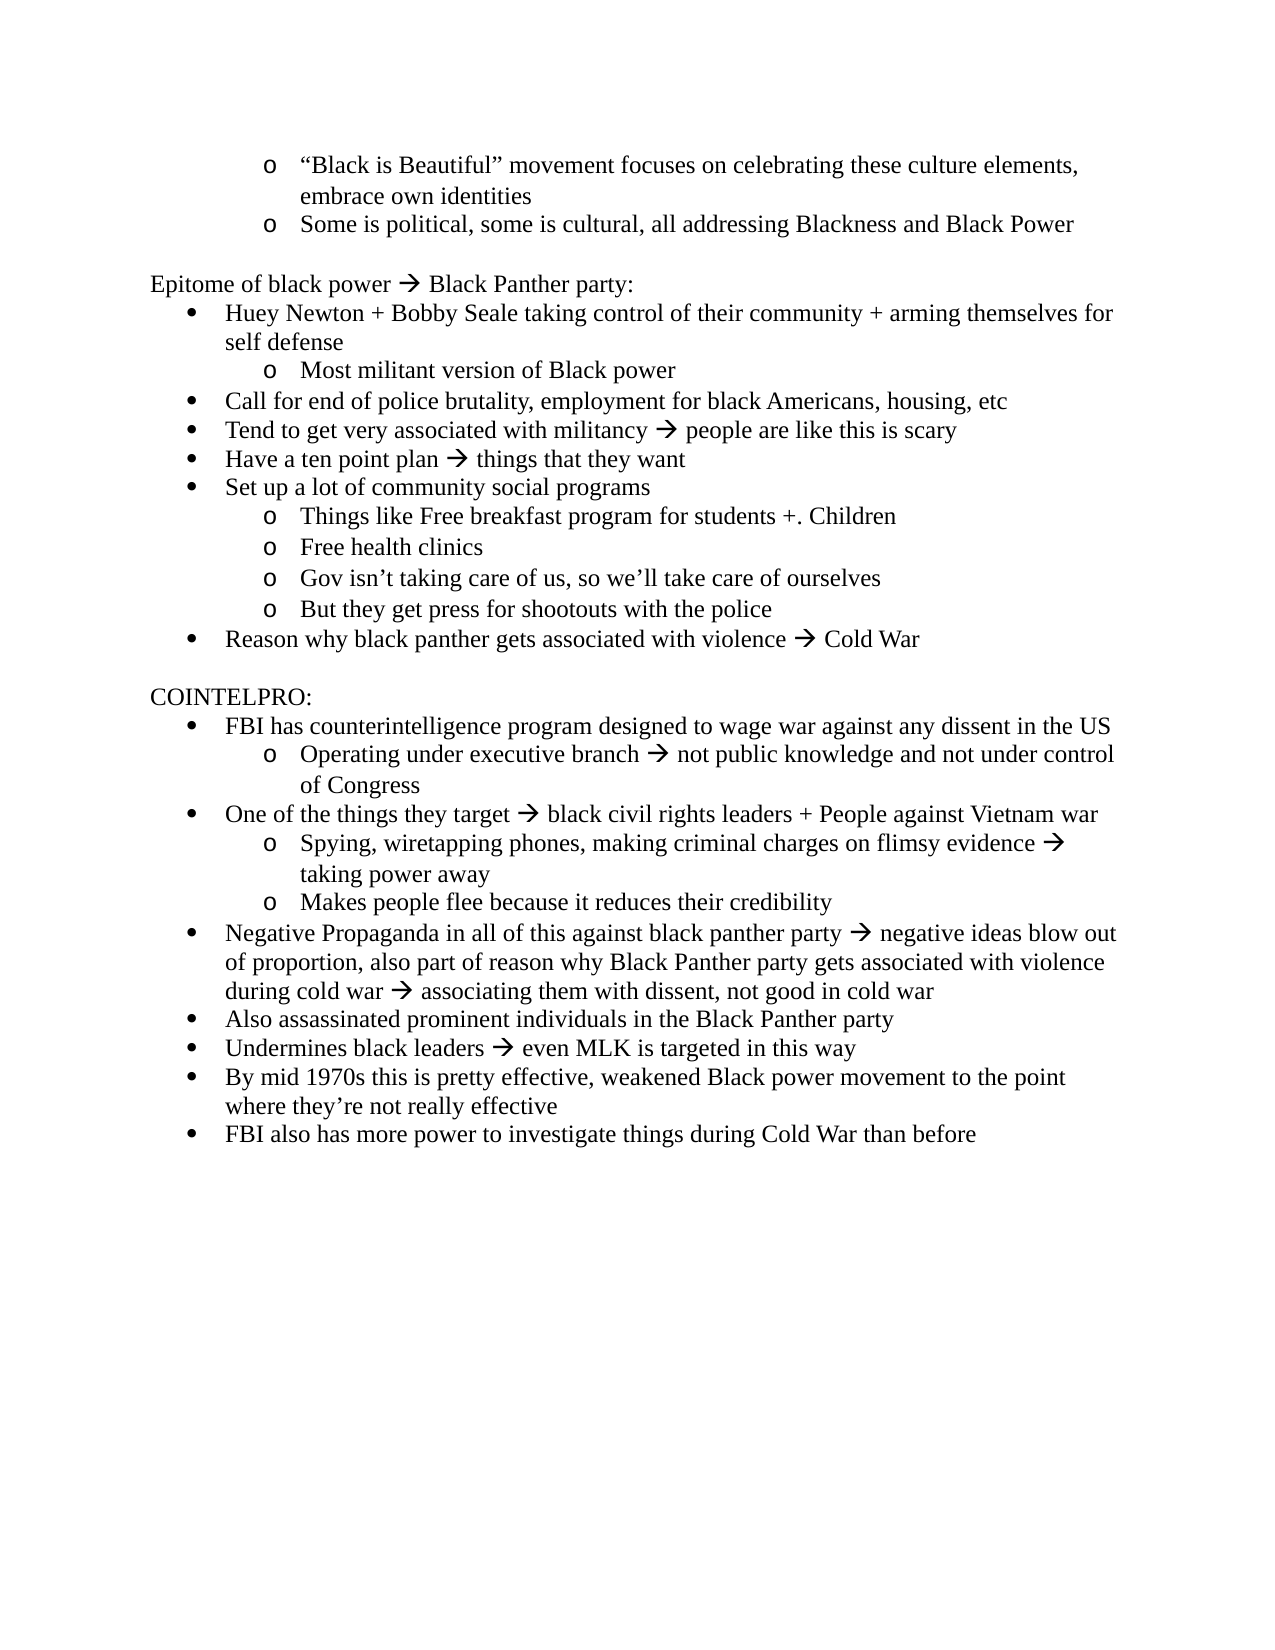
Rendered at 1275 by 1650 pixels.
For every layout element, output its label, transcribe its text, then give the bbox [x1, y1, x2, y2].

list But they get press for shootouts with the police [262, 594, 1125, 624]
list Call for end of police brutality, employment for black Americans, housing, etc [187, 386, 1125, 415]
list Free health clinics [262, 532, 1125, 563]
list Undermines black leaders even MLK is targeted in this way [187, 1033, 1125, 1062]
list Most militant version of Black power [262, 355, 1125, 386]
list By mid 1970s this is pretty effective, weakened Black power movement to the point where they’re not really effective [187, 1062, 1125, 1119]
list Negative Propaganda in all of this against black panther party negative ideas blow out of proportion, also part of reason why Black Panther party gets associated with violence during cold war associating them with dissent, not good in cold war [187, 918, 1125, 1004]
list Spying, wiretapping phones, making criminal charges on flimsy evidence taking power away [262, 828, 1125, 887]
list Makes people flee because it reduces their credibility [262, 887, 1125, 918]
list Reason why black panther gets associated with violence Cold War [187, 624, 1125, 653]
list FBI also has more power to investigate things during Cold War than before [187, 1119, 1125, 1148]
list “Black is Beautiful” movement focuses on celebrating these culture elements, embrace own identities [262, 150, 1125, 209]
list FBI has counterintelligence program designed to wage war against any dissent in the US [187, 711, 1125, 739]
list Some is political, some is cultural, all addressing Blackness and Black Power [262, 209, 1125, 240]
list Set up a lot of community social programs [187, 472, 1125, 501]
list Operating under executive branch not public knowledge and not under control of Congress [262, 739, 1125, 799]
list One of the things they target black civil rights leaders + People against Vietnam war [187, 799, 1125, 828]
text Epitome of black power Black Panther party: [150, 269, 1125, 298]
text COINTELPRO: [150, 682, 1125, 711]
list Also assassinated prominent individuals in the Black Panther party [187, 1004, 1125, 1033]
list Have a ten point plan things that they want [187, 444, 1125, 472]
list Tend to get very associated with militancy people are like this is scary [187, 415, 1125, 444]
list Gov isn’t taking care of us, so we’ll take care of ourselves [262, 563, 1125, 594]
list Huey Newton + Bobby Seale taking control of their community + arming themselves for self defense [187, 298, 1125, 355]
list Things like Free breakfast program for students +. Children [262, 501, 1125, 532]
